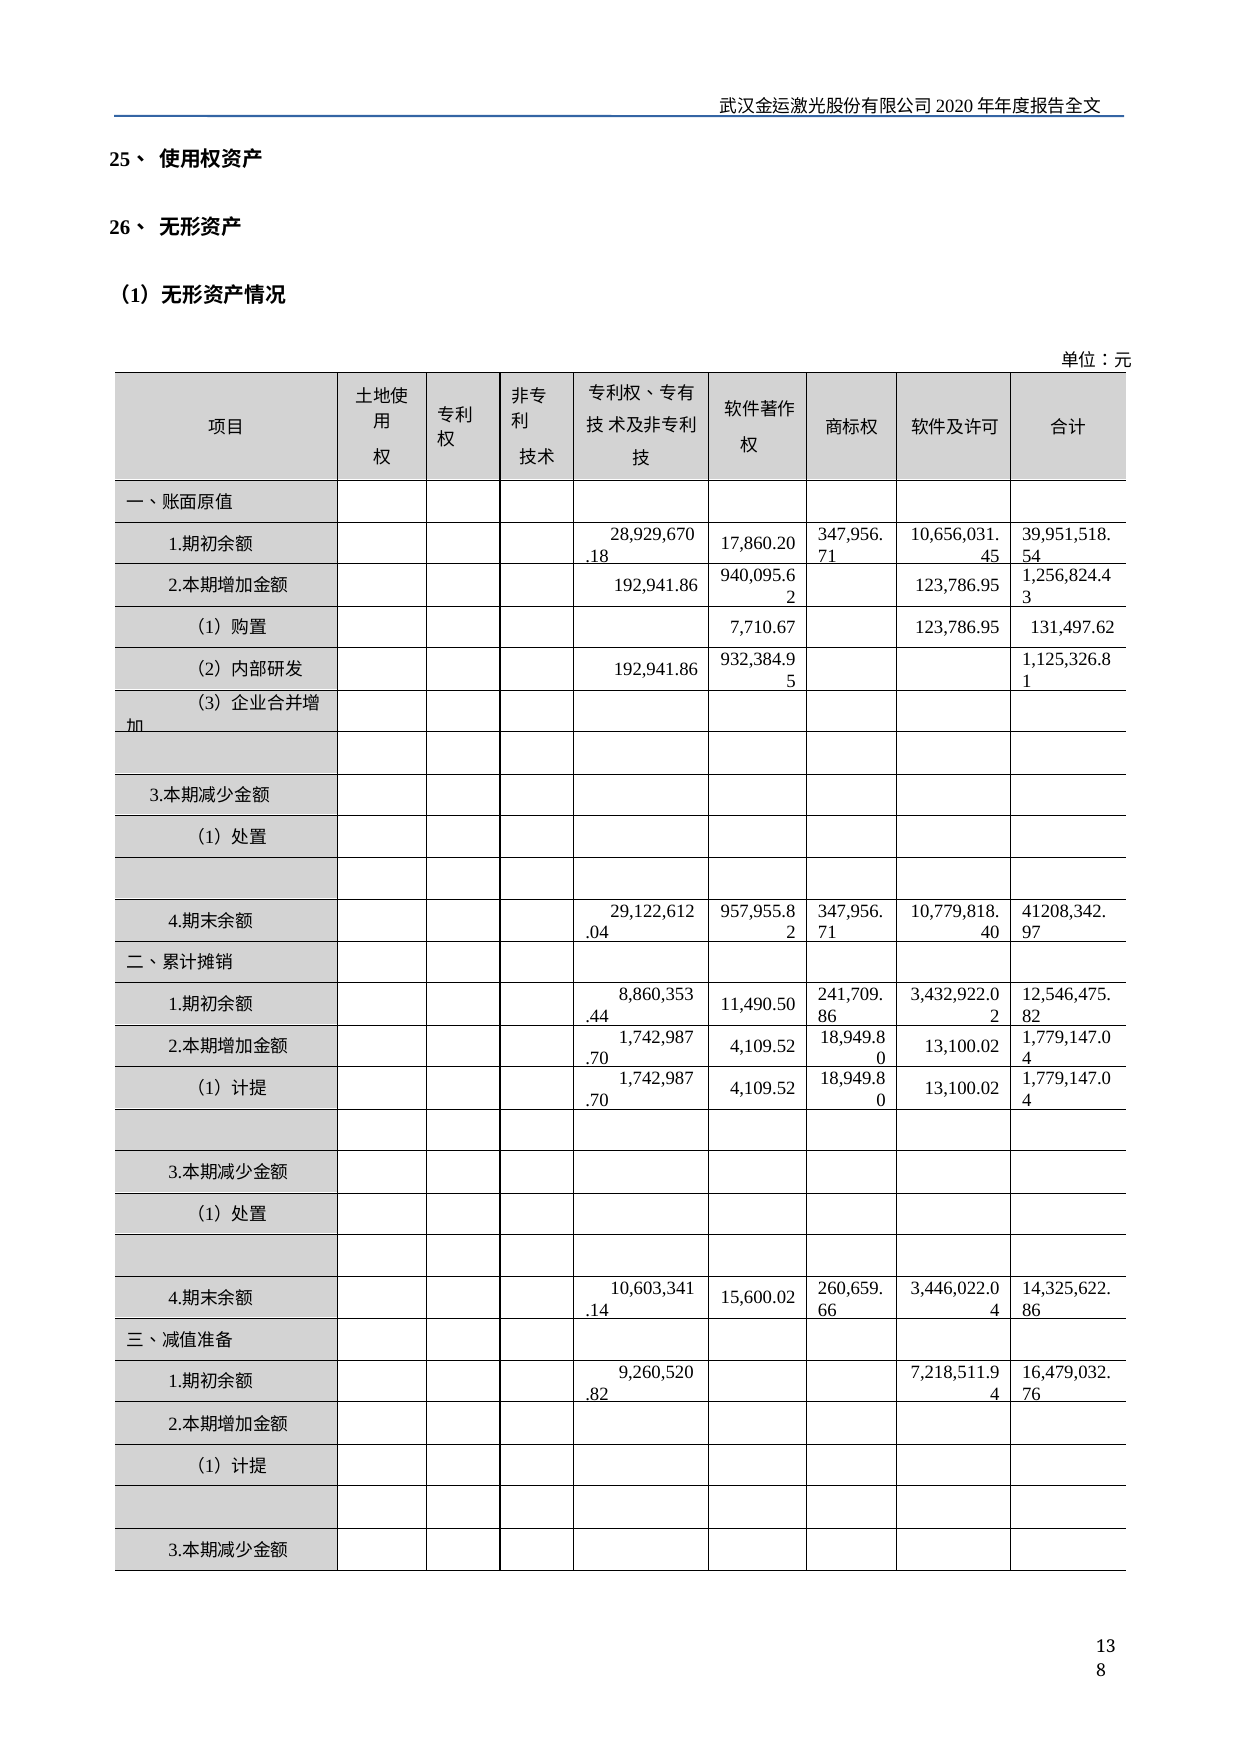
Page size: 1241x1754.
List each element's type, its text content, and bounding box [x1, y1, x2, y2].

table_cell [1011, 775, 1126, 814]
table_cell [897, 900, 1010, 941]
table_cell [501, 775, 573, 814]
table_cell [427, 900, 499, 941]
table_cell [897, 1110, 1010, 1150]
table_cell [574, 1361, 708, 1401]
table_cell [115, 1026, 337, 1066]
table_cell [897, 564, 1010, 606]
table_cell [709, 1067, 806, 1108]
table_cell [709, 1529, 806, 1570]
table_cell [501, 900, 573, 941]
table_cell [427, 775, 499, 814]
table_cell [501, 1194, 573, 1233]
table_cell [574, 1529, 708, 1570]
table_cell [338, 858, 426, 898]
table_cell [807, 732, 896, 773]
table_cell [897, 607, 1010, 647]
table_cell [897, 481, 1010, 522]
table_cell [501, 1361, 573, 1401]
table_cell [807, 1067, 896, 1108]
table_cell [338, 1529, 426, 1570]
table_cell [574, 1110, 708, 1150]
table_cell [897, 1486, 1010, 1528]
text 25、 使用权资产 [109, 144, 1132, 172]
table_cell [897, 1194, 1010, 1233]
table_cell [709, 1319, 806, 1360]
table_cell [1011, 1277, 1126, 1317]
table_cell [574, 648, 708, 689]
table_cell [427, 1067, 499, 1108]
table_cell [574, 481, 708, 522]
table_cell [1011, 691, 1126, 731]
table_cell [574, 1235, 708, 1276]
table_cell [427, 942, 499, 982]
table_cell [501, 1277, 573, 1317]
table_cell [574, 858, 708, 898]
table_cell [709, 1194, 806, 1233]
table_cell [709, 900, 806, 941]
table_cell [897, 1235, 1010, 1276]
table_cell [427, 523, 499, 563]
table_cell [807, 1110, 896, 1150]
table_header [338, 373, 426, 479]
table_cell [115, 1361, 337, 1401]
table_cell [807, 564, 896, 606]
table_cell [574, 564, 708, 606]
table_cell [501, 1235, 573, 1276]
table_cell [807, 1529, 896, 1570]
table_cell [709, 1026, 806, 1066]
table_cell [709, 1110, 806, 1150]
text 26、 无形资产 [109, 212, 1132, 240]
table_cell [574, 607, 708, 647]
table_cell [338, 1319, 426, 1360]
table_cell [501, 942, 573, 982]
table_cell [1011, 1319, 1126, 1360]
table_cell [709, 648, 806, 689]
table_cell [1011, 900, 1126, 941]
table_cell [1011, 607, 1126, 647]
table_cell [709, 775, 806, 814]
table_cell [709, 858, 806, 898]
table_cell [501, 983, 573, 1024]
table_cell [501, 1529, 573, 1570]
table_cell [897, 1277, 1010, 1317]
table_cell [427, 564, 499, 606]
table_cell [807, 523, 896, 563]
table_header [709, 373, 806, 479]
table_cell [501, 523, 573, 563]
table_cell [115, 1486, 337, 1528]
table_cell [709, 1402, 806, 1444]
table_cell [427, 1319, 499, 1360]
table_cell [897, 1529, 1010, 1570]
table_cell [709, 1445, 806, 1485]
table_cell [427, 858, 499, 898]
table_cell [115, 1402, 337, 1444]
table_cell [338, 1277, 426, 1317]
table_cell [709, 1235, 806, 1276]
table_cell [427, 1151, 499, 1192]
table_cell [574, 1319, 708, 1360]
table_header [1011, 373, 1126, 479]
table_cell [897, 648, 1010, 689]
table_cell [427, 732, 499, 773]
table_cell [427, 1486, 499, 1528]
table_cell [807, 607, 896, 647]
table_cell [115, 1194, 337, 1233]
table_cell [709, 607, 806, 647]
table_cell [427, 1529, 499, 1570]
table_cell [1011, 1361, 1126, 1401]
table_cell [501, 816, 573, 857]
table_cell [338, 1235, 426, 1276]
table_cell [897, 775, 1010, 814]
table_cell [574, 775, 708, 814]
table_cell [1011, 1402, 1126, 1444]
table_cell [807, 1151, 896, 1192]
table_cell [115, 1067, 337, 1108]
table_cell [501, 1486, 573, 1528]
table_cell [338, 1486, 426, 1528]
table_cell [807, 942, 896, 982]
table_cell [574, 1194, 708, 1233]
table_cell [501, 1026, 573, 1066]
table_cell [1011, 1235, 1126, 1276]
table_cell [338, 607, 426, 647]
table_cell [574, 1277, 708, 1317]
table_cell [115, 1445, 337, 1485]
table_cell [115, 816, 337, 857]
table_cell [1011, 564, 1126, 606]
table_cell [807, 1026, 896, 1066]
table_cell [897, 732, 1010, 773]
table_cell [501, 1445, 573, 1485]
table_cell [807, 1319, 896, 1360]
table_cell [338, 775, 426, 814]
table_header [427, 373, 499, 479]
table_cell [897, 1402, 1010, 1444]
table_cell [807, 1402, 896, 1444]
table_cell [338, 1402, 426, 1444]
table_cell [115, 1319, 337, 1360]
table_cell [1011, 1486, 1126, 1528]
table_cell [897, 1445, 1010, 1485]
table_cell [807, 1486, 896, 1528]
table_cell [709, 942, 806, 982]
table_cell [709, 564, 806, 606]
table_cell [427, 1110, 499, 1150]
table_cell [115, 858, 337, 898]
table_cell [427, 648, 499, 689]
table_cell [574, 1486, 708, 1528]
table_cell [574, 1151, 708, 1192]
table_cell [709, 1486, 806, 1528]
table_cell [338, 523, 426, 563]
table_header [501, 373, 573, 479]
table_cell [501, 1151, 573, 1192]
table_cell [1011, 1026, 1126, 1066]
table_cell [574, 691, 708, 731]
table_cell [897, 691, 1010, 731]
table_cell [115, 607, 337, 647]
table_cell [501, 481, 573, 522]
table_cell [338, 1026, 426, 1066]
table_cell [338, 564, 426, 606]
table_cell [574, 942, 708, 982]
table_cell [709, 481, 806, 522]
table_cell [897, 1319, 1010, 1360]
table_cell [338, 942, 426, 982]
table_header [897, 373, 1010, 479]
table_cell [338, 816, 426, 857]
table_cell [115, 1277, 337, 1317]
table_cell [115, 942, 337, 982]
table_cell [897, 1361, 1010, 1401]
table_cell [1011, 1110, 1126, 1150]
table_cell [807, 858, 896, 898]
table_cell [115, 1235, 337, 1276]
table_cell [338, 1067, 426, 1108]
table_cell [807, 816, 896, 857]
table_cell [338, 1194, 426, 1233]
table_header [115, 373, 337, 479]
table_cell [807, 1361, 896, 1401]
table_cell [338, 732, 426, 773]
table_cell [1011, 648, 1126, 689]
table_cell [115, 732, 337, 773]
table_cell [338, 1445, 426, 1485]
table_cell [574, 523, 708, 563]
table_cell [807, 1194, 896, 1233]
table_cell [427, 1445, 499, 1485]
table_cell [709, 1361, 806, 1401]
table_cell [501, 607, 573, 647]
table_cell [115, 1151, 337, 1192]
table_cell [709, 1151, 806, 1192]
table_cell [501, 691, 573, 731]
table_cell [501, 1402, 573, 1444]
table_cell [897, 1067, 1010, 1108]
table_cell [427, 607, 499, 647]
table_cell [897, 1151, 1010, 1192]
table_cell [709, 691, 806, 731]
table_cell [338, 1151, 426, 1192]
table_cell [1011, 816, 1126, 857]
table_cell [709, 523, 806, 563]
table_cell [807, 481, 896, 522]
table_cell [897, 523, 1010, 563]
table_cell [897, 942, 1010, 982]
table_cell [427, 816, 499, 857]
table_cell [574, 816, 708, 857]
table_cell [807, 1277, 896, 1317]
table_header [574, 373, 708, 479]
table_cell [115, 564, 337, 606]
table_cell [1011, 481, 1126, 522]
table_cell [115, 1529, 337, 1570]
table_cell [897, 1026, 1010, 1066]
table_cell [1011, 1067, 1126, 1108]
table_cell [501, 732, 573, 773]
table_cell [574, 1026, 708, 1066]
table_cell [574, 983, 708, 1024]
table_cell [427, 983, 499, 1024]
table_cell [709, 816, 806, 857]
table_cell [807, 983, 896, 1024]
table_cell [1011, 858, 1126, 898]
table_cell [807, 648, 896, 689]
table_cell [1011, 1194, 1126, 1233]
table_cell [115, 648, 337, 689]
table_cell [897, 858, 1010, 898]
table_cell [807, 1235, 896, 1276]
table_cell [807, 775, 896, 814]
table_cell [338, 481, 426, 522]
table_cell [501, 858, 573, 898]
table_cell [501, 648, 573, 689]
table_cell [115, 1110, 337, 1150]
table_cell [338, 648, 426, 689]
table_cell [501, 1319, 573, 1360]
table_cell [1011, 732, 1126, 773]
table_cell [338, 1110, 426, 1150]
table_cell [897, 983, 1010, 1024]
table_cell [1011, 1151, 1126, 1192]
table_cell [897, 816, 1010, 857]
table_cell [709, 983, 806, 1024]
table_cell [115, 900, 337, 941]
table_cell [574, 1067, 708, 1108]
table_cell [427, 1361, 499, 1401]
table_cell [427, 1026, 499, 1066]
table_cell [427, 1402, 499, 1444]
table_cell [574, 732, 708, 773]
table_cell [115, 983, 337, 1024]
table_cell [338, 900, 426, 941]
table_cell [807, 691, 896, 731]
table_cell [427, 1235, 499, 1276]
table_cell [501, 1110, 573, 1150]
text 单位：元 [109, 348, 1132, 372]
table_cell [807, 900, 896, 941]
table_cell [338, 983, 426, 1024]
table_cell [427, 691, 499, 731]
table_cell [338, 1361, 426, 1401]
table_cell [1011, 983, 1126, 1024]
text （1）无形资产情况 [109, 280, 1132, 308]
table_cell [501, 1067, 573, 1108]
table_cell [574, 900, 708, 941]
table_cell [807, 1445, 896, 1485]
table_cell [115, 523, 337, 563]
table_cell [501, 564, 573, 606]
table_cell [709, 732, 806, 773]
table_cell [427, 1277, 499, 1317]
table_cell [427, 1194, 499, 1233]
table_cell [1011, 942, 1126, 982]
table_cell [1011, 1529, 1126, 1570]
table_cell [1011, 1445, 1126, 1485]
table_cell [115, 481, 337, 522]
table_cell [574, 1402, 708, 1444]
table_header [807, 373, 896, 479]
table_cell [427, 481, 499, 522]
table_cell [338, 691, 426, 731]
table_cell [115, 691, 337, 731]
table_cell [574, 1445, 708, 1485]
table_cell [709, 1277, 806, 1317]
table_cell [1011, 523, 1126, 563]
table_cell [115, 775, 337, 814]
